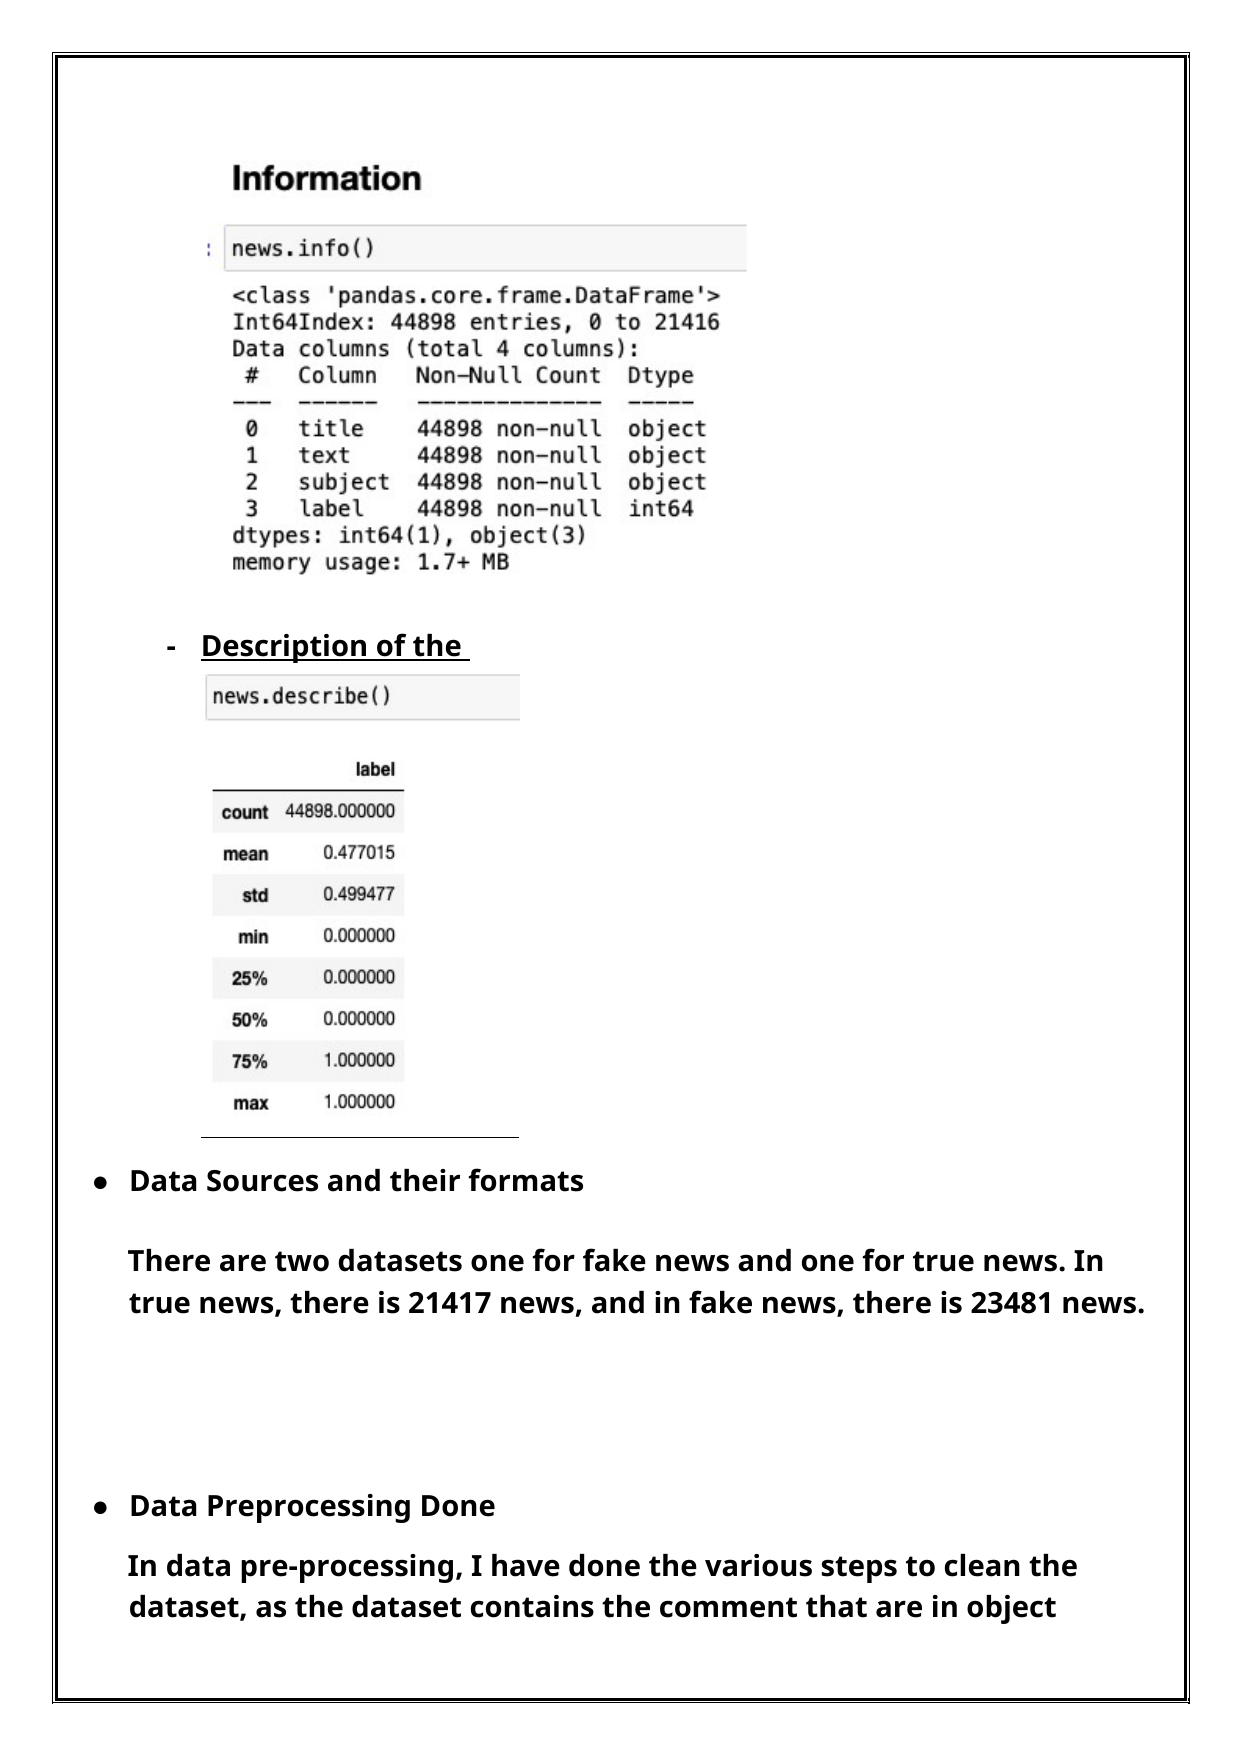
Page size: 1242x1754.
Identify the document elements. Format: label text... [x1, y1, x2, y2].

picture [207, 149, 747, 620]
text There are two datasets one for fake news and one for true news. In true news, there is 21417 news, and in fake news, there is 23481 news. [127, 1241, 1162, 1322]
list Data Preprocessing Done [91, 1486, 1162, 1525]
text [127, 1546, 1162, 1626]
list Data Sources and their formats [91, 1160, 1162, 1200]
picture [200, 673, 520, 1136]
